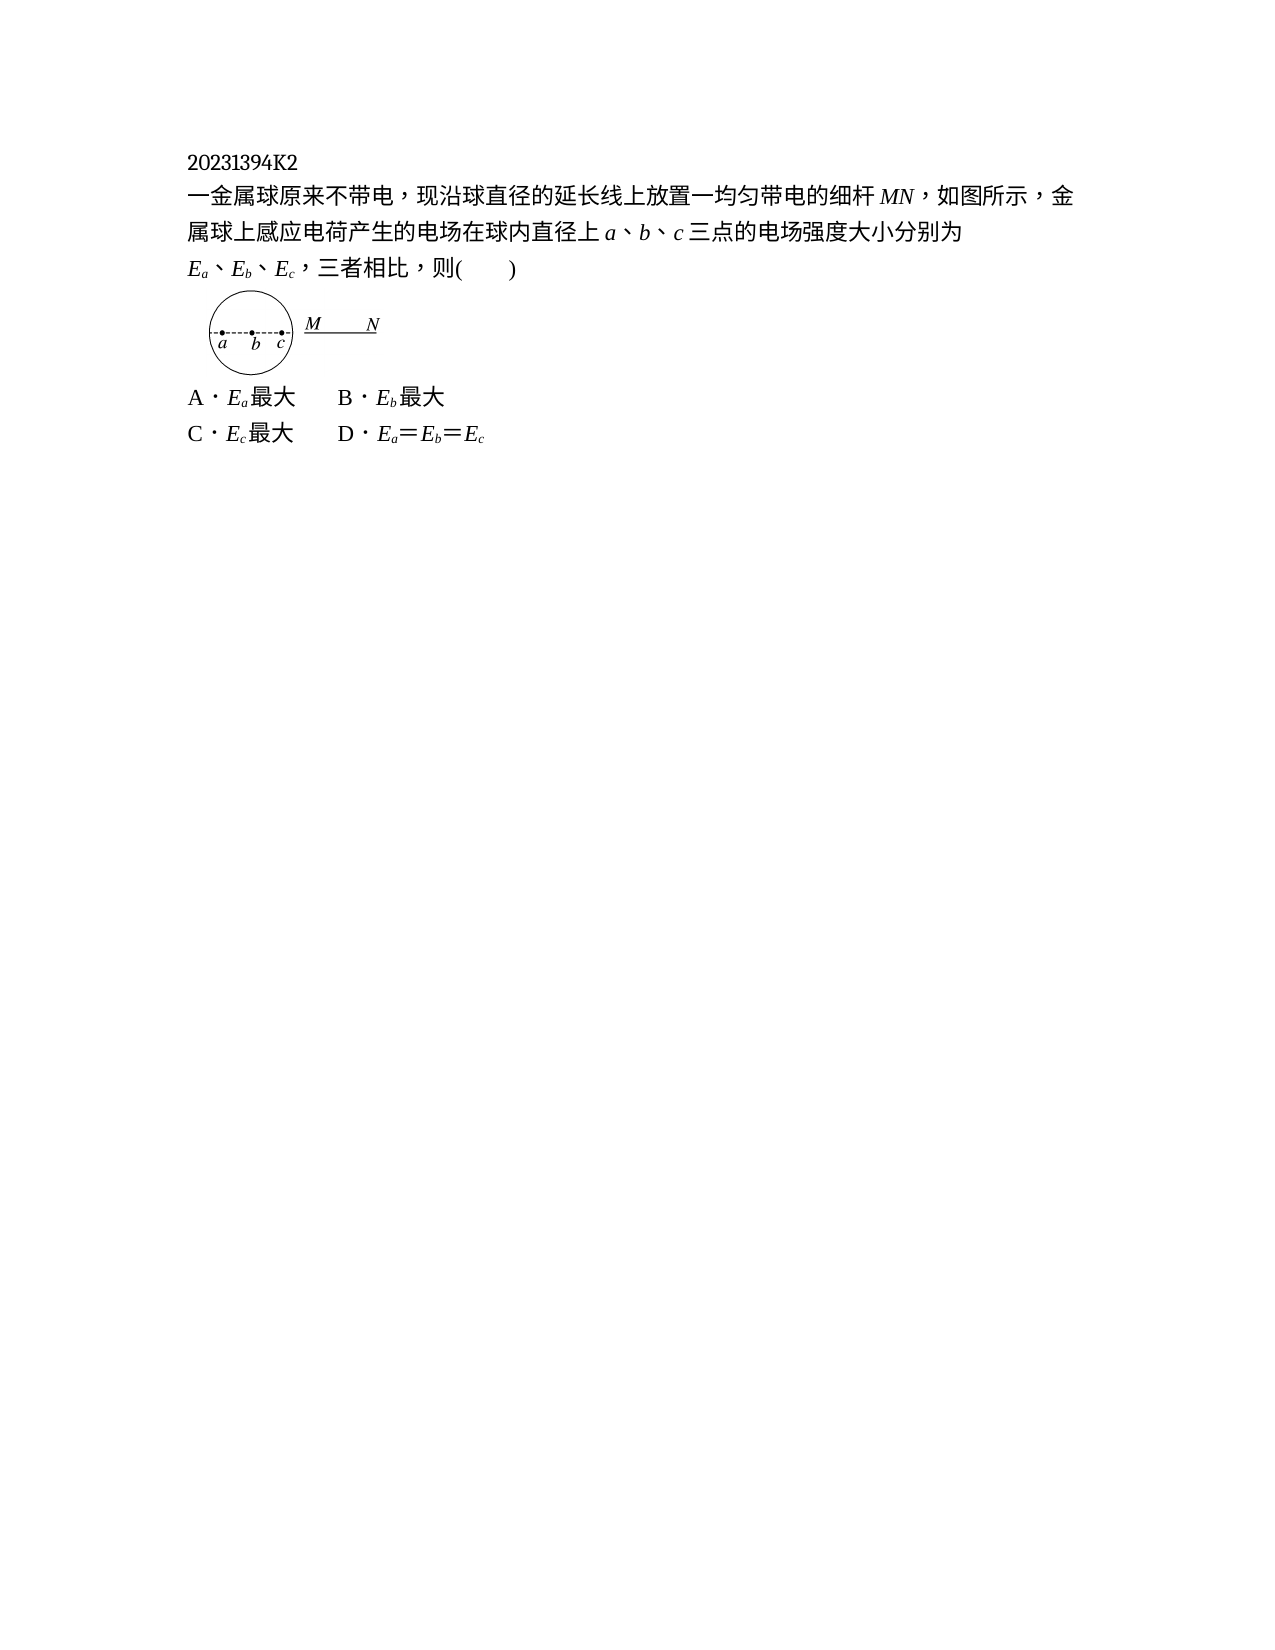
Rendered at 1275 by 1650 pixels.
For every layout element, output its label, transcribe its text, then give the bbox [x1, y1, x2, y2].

text C．Ec最大 D．Ea＝Eb＝Ec [187, 417, 1087, 448]
text 一金属球原来不带电，现沿球直径的延长线上放置一均匀带电的细杆MN，如图所示，金属球上感应电荷产生的电场在球内直径上a、b、c三点的电场强度大小分别为Ea、Eb、Ec，三者相比，则( ) [187, 180, 1087, 283]
text 20231394K2 [187, 150, 1087, 176]
picture [206, 288, 384, 377]
text A．Ea最大 B．Eb最大 [187, 381, 1087, 412]
